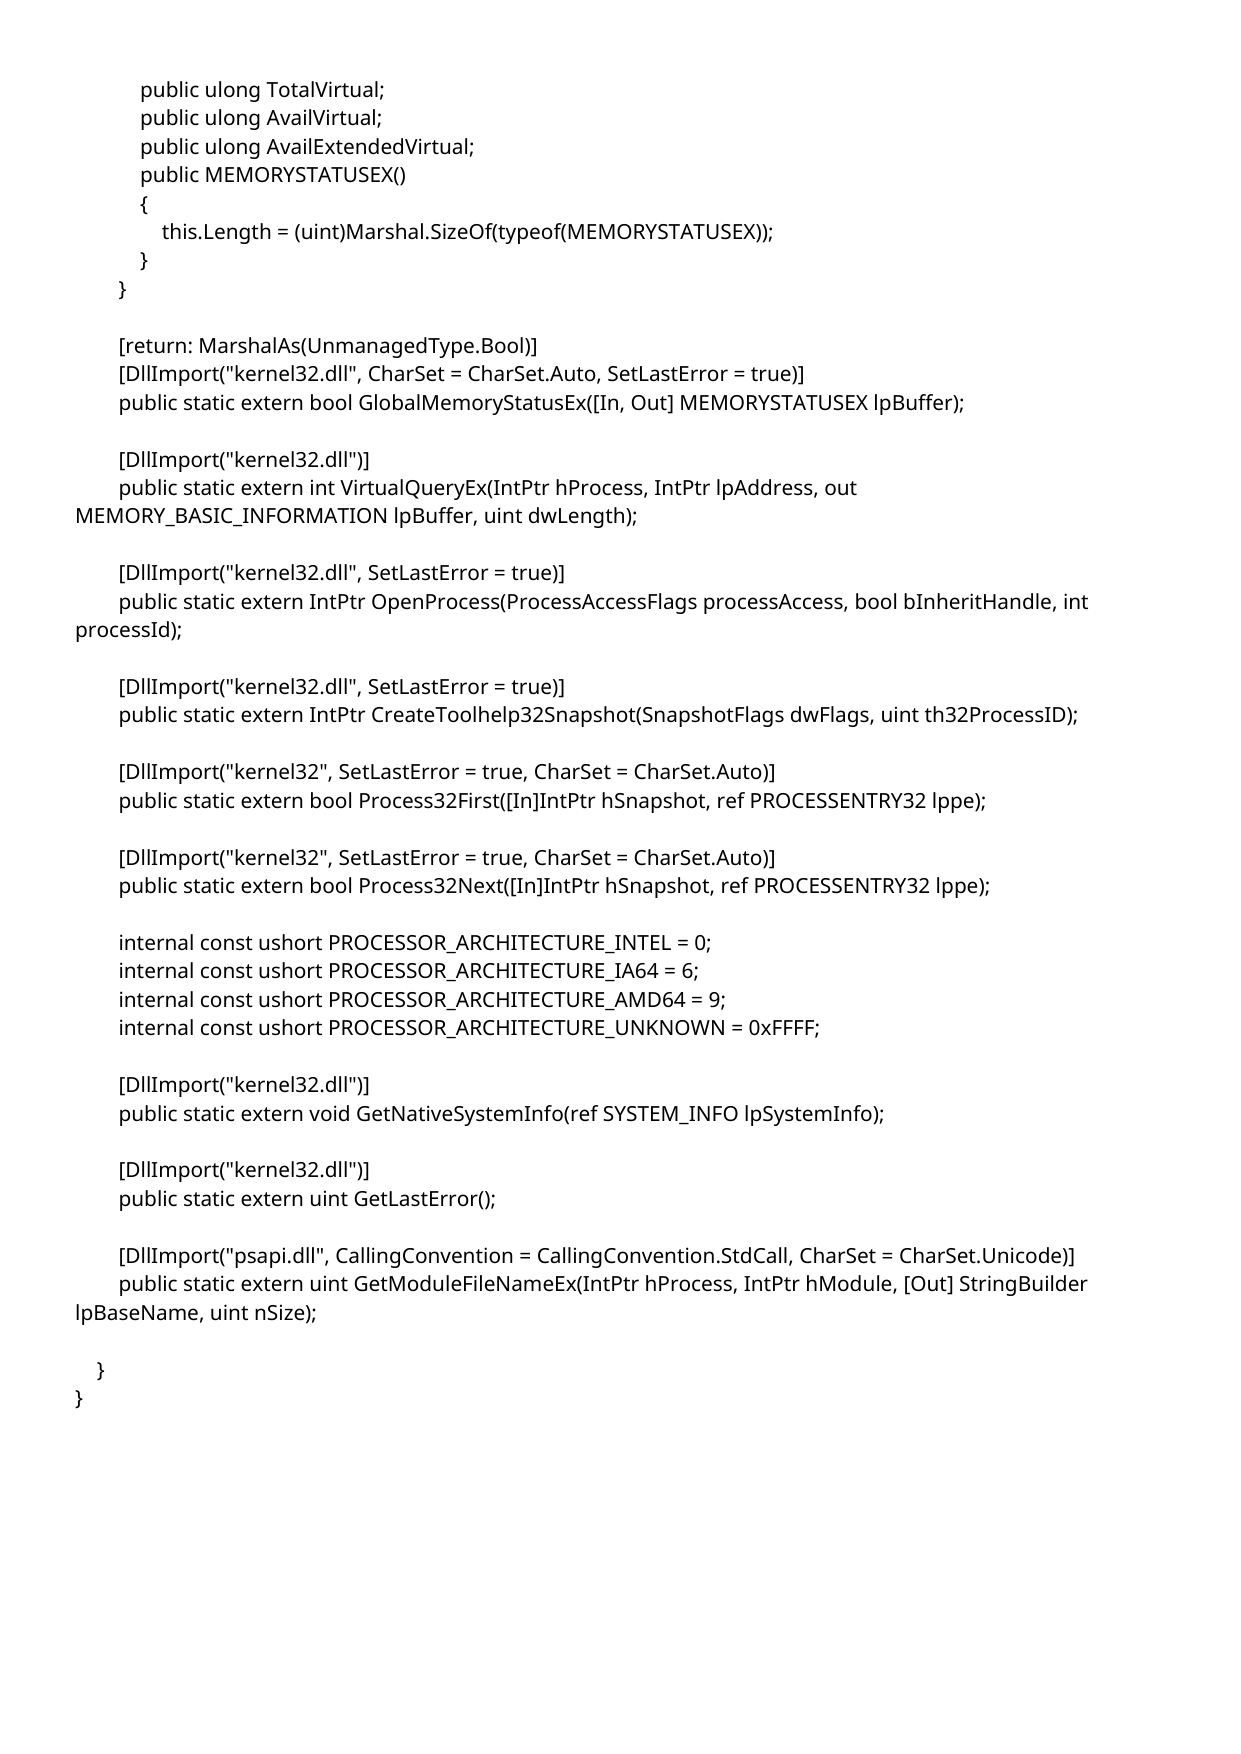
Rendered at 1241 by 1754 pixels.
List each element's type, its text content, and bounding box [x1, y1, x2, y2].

text public static extern IntPtr CreateToolhelp32Snapshot(SnapshotFlags dwFlags, uint th32ProcessID); [75, 701, 1165, 729]
text public ulong AvailExtendedVirtual; [75, 132, 1165, 160]
text [DllImport("kernel32", SetLastError = true, CharSet = CharSet.Auto)] [75, 757, 1165, 786]
text public ulong AvailVirtual; [75, 103, 1165, 132]
text public MEMORYSTATUSEX() [75, 160, 1165, 189]
text [return: MarshalAs(UnmanagedType.Bool)] [75, 331, 1165, 359]
text [DllImport("kernel32.dll", SetLastError = true)] [75, 672, 1165, 701]
text this.Length = (uint)Marshal.SizeOf(typeof(MEMORYSTATUSEX)); [75, 217, 1165, 246]
text internal const ushort PROCESSOR_ARCHITECTURE_INTEL = 0; [75, 928, 1165, 957]
text public static extern uint GetLastError(); [75, 1184, 1165, 1212]
text internal const ushort PROCESSOR_ARCHITECTURE_UNKNOWN = 0xFFFF; [75, 1013, 1165, 1042]
text public static extern bool GlobalMemoryStatusEx([In, Out] MEMORYSTATUSEX lpBuffer); [75, 388, 1165, 416]
text [DllImport("kernel32.dll", SetLastError = true)] [75, 558, 1165, 587]
text } [75, 246, 1165, 274]
text public static extern IntPtr OpenProcess(ProcessAccessFlags processAccess, bool bInheritHandle, int processId); [75, 587, 1165, 644]
text } [75, 1383, 1165, 1412]
text public static extern void GetNativeSystemInfo(ref SYSTEM_INFO lpSystemInfo); [75, 1099, 1165, 1127]
text } [75, 274, 1165, 302]
text [DllImport("kernel32.dll")] [75, 445, 1165, 473]
text public ulong TotalVirtual; [75, 75, 1165, 103]
text [DllImport("kernel32.dll", CharSet = CharSet.Auto, SetLastError = true)] [75, 359, 1165, 388]
text public static extern int VirtualQueryEx(IntPtr hProcess, IntPtr lpAddress, out MEMORY_BASIC_INFORMATION lpBuffer, uint dwLength); [75, 473, 1165, 530]
text } [75, 1355, 1165, 1383]
text [DllImport("kernel32.dll")] [75, 1070, 1165, 1099]
text [DllImport("kernel32.dll")] [75, 1156, 1165, 1184]
text { [75, 189, 1165, 217]
text public static extern bool Process32First([In]IntPtr hSnapshot, ref PROCESSENTRY32 lppe); [75, 786, 1165, 814]
text public static extern uint GetModuleFileNameEx(IntPtr hProcess, IntPtr hModule, [Out] StringBuilder lpBaseName, uint nSize); [75, 1269, 1165, 1326]
text internal const ushort PROCESSOR_ARCHITECTURE_AMD64 = 9; [75, 985, 1165, 1013]
text [DllImport("kernel32", SetLastError = true, CharSet = CharSet.Auto)] [75, 843, 1165, 871]
text [DllImport("psapi.dll", CallingConvention = CallingConvention.StdCall, CharSet = CharSet.Unicode)] [75, 1241, 1165, 1269]
text public static extern bool Process32Next([In]IntPtr hSnapshot, ref PROCESSENTRY32 lppe); [75, 871, 1165, 900]
text internal const ushort PROCESSOR_ARCHITECTURE_IA64 = 6; [75, 957, 1165, 985]
